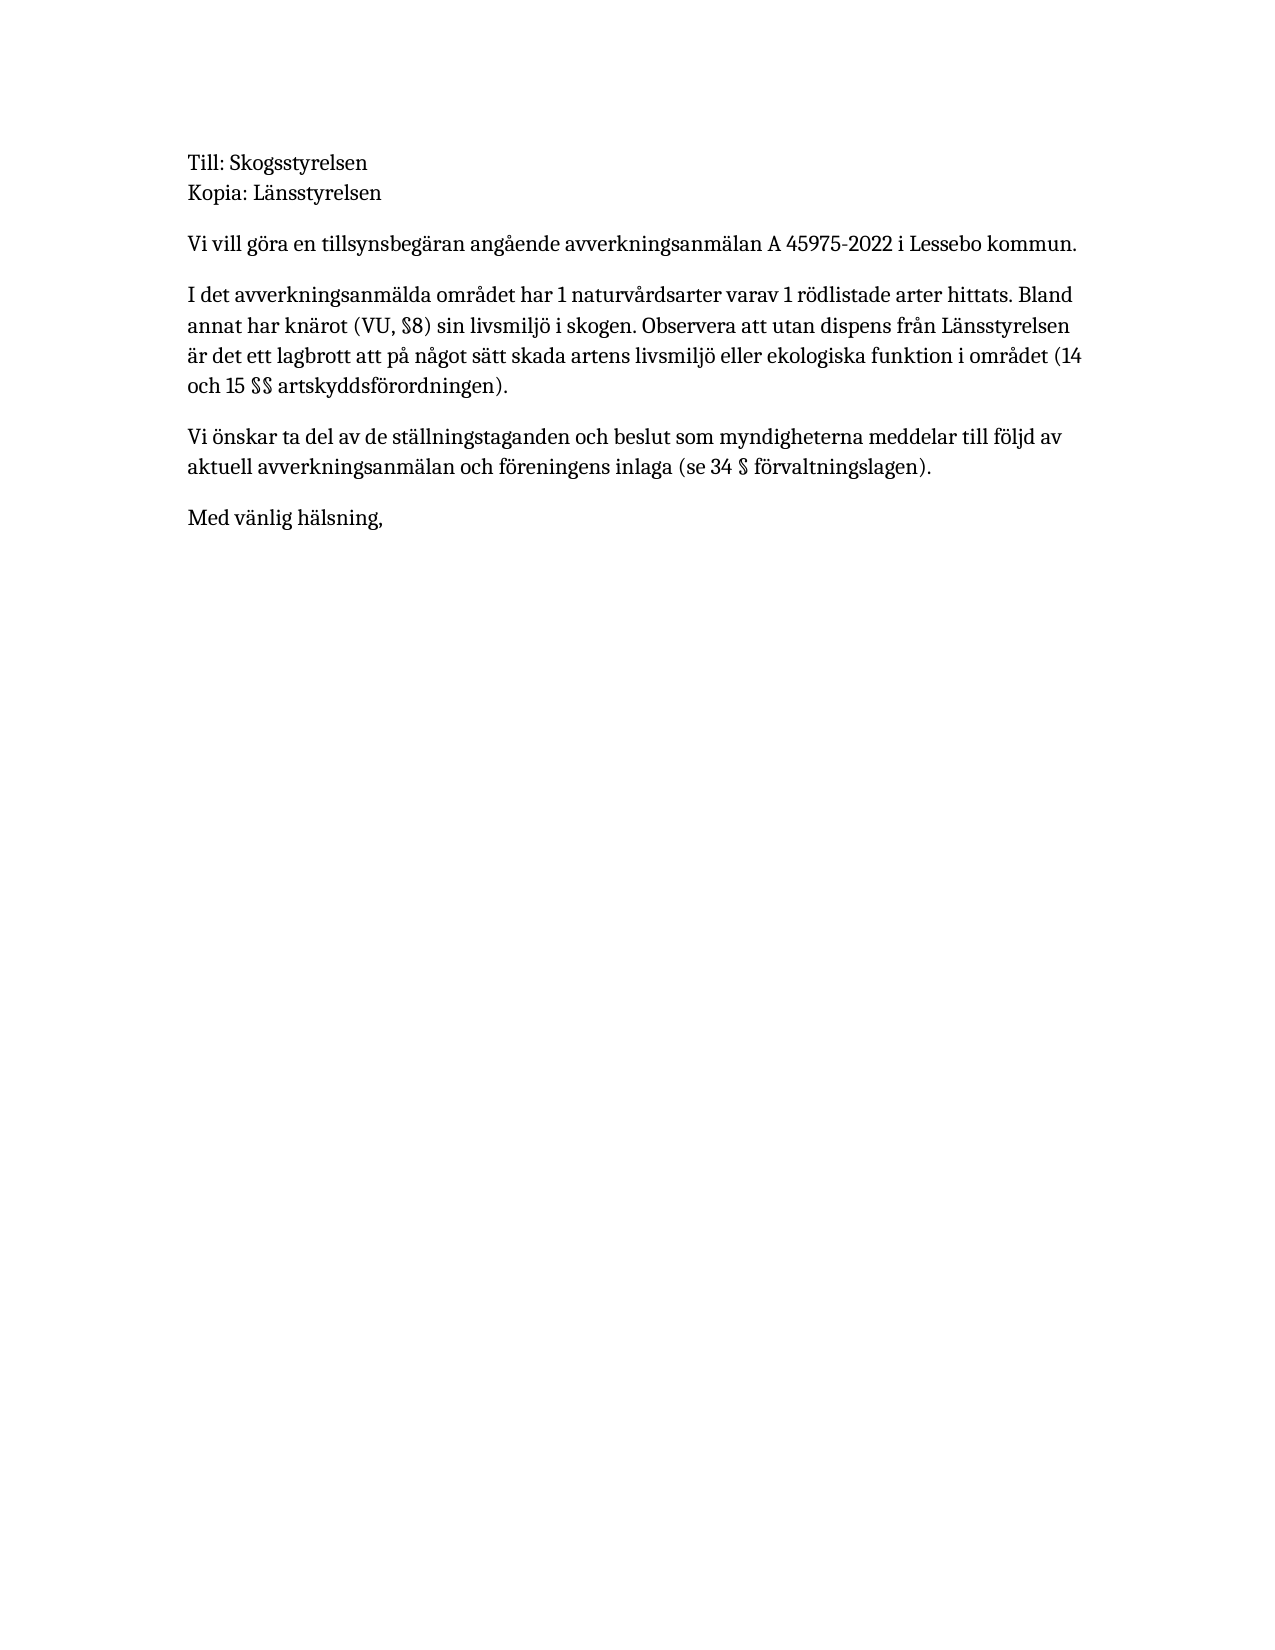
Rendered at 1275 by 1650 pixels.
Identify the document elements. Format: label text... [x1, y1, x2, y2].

text Med vänlig hälsning, [187, 505, 1087, 562]
text Till: Skogsstyrelsen Kopia: Länsstyrelsen [187, 150, 1087, 207]
text Vi önskar ta del av de ställningstaganden och beslut som myndigheterna meddelar till följd av aktuell avverkningsanmälan och föreningens inlaga (se 34 § förvaltningslagen). [187, 424, 1087, 481]
text I det avverkningsanmälda området har 1 naturvårdsarter varav 1 rödlistade arter hittats. Bland annat har knärot (VU, §8) sin livsmiljö i skogen. Observera att utan dispens från Länsstyrelsen är det ett lagbrott att på något sätt skada artens livsmiljö eller ekologiska funktion i området (14 och 15 §§ artskyddsförordningen). [187, 282, 1087, 399]
text Vi vill göra en tillsynsbegäran angående avverkningsanmälan A 45975-2022 i Lessebo kommun. [187, 231, 1087, 258]
